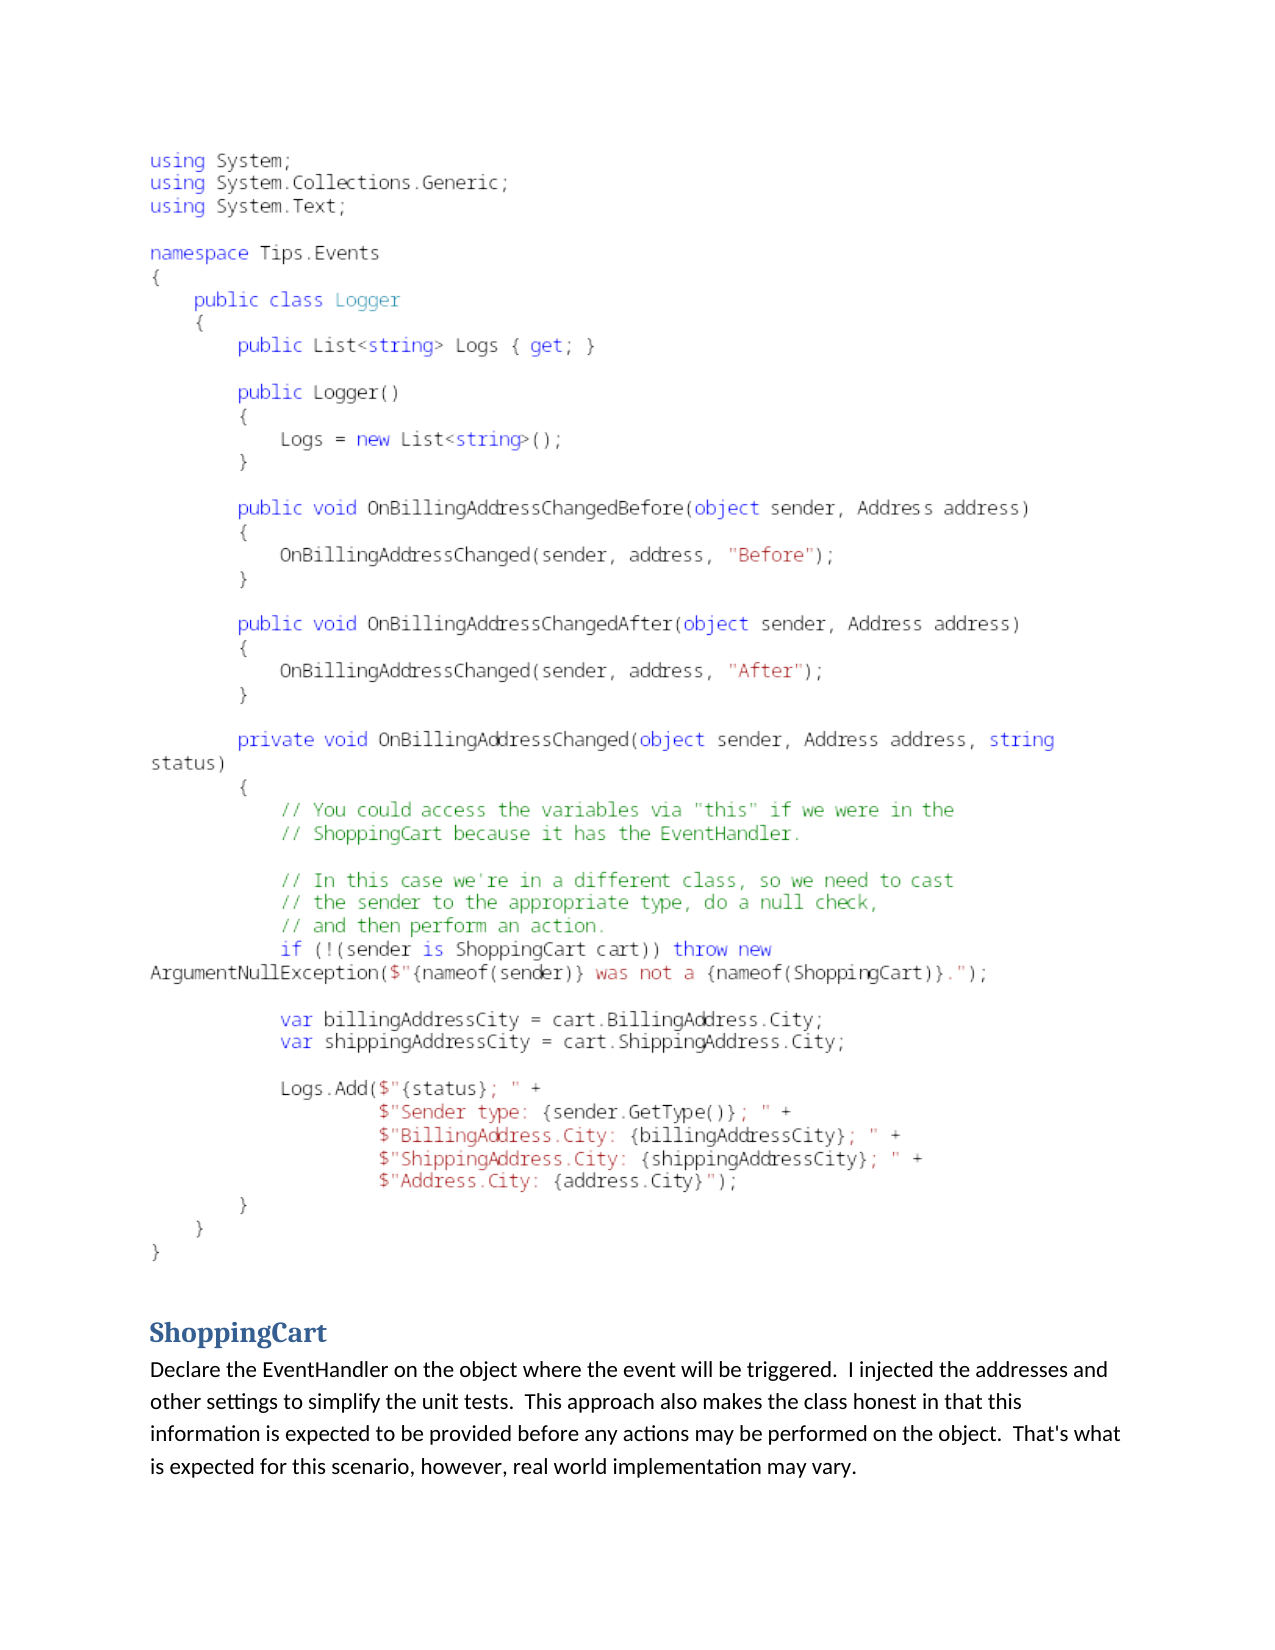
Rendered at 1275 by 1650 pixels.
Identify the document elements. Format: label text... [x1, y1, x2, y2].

subtitle ShoppingCart [150, 1317, 1125, 1350]
text Declare the EventHandler on the object where the event will be triggered. I injected the addresses and other settings to simplify the unit tests. This approach also makes the class honest in that this information is expected to be provided before any actions may be performed on the object. That's what is expected for this scenario, however, real world implementation may vary. [150, 1355, 1125, 1480]
